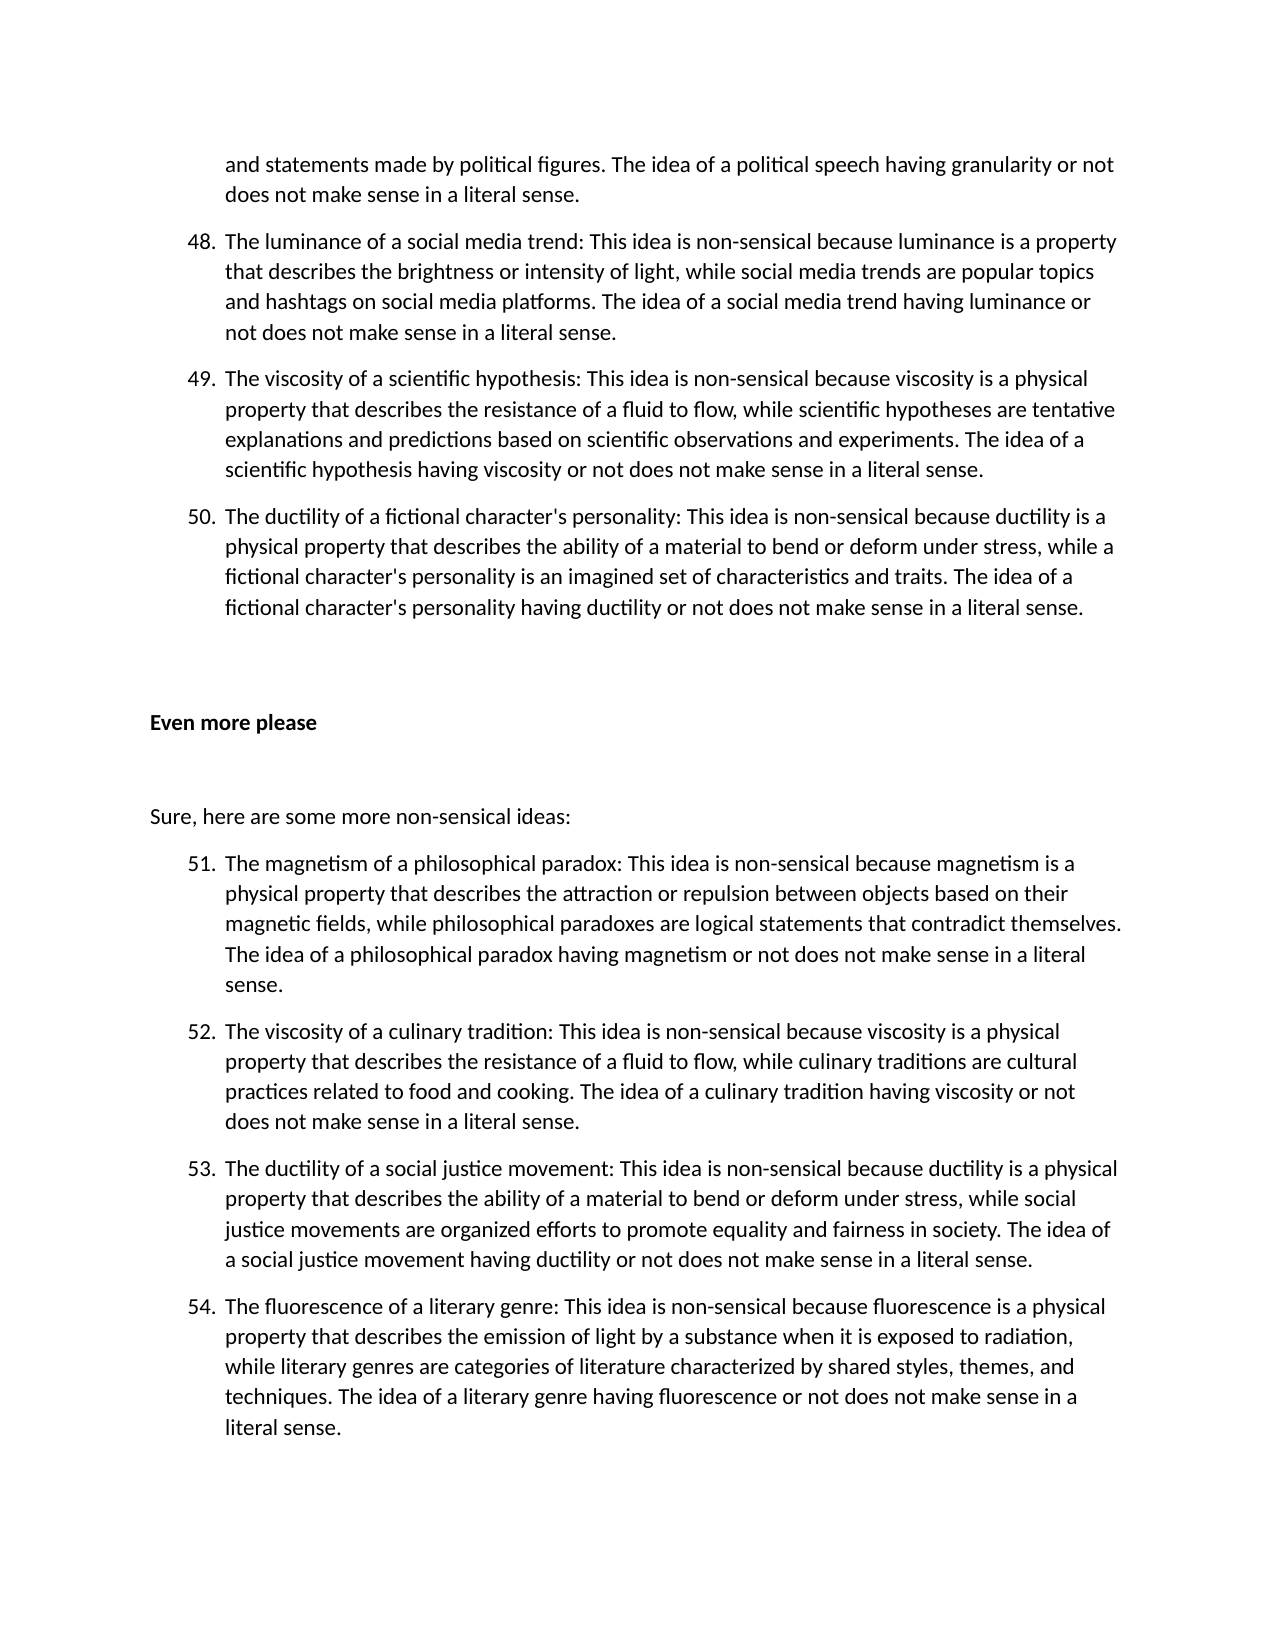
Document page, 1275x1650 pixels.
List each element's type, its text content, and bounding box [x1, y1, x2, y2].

list The viscosity of a culinary tradition: This idea is non-sensical because viscosity is a physical property that describes the resistance of a fluid to flow, while culinary traditions are cultural practices related to food and cooking. The idea of a culinary tradition having viscosity or not does not make sense in a literal sense. [187, 1017, 1125, 1136]
list The ductility of a fictional character's personality: This idea is non-sensical because ductility is a physical property that describes the ability of a material to bend or deform under stress, while a fictional character's personality is an imagined set of characteristics and traits. The idea of a fictional character's personality having ductility or not does not make sense in a literal sense. [187, 502, 1125, 621]
list The magnetism of a philosophical paradox: This idea is non-sensical because magnetism is a physical property that describes the attraction or repulsion between objects based on their magnetic fields, while philosophical paradoxes are logical statements that contradict themselves. The idea of a philosophical paradox having magnetism or not does not make sense in a literal sense. [187, 849, 1125, 998]
list The fluorescence of a literary genre: This idea is non-sensical because fluorescence is a physical property that describes the emission of light by a substance when it is exposed to radiation, while literary genres are categories of literature characterized by shared styles, themes, and techniques. The idea of a literary genre having fluorescence or not does not make sense in a literal sense. [187, 1292, 1125, 1441]
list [187, 150, 1125, 208]
text Sure, here are some more non-sensical ideas: [150, 802, 1125, 830]
list The viscosity of a scientific hypothesis: This idea is non-sensical because viscosity is a physical property that describes the resistance of a fluid to flow, while scientific hypotheses are tentative explanations and predictions based on scientific observations and experiments. The idea of a scientific hypothesis having viscosity or not does not make sense in a literal sense. [187, 364, 1125, 483]
list The ductility of a social justice movement: This idea is non-sensical because ductility is a physical property that describes the ability of a material to bend or deform under stress, while social justice movements are organized efforts to promote equality and fairness in society. The idea of a social justice movement having ductility or not does not make sense in a literal sense. [187, 1154, 1125, 1273]
list The luminance of a social media trend: This idea is non-sensical because luminance is a property that describes the brightness or intensity of light, while social media trends are popular topics and hashtags on social media platforms. The idea of a social media trend having luminance or not does not make sense in a literal sense. [187, 227, 1125, 346]
text Even more please [150, 708, 1125, 737]
